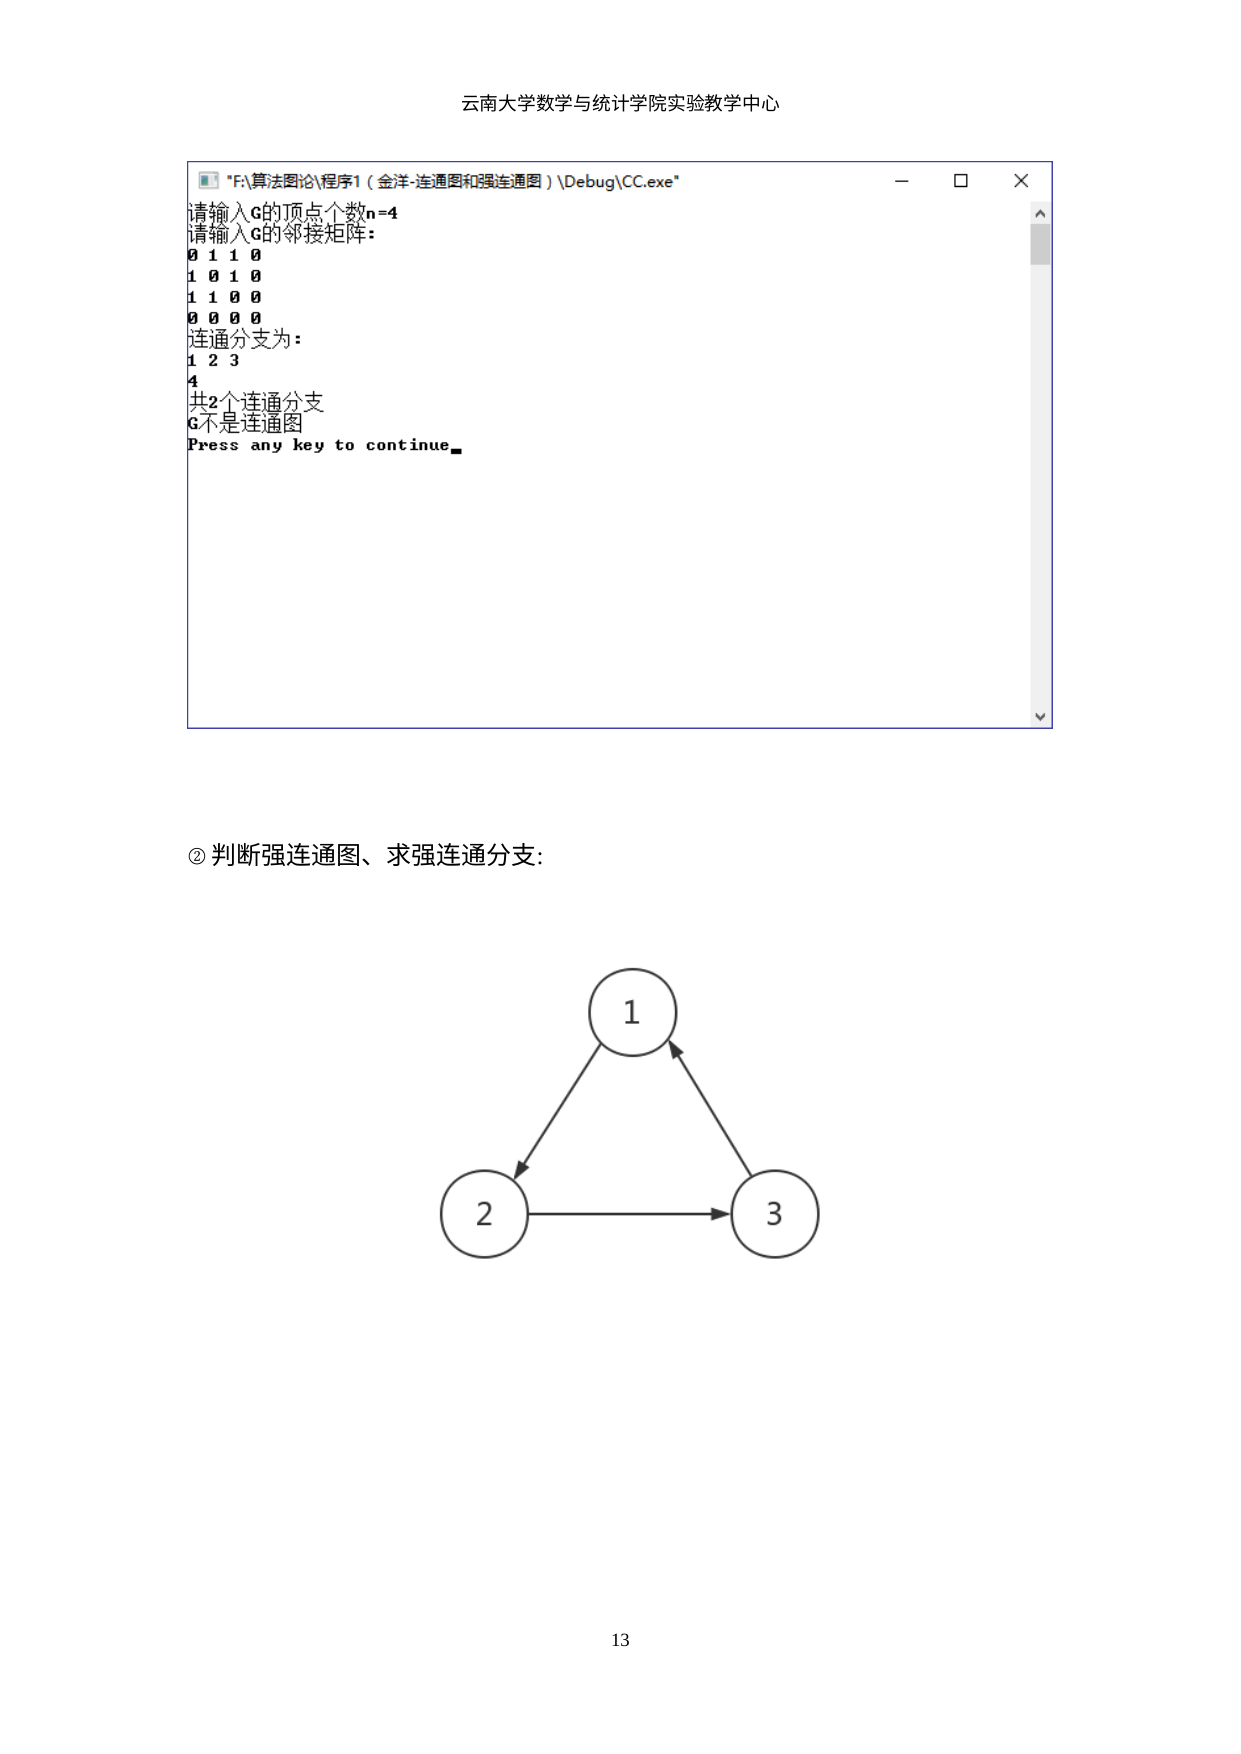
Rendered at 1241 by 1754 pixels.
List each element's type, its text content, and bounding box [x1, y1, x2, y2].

picture [187, 161, 1053, 729]
picture [382, 910, 858, 1297]
text ②判断强连通图、求强连通分支: [187, 821, 1053, 886]
